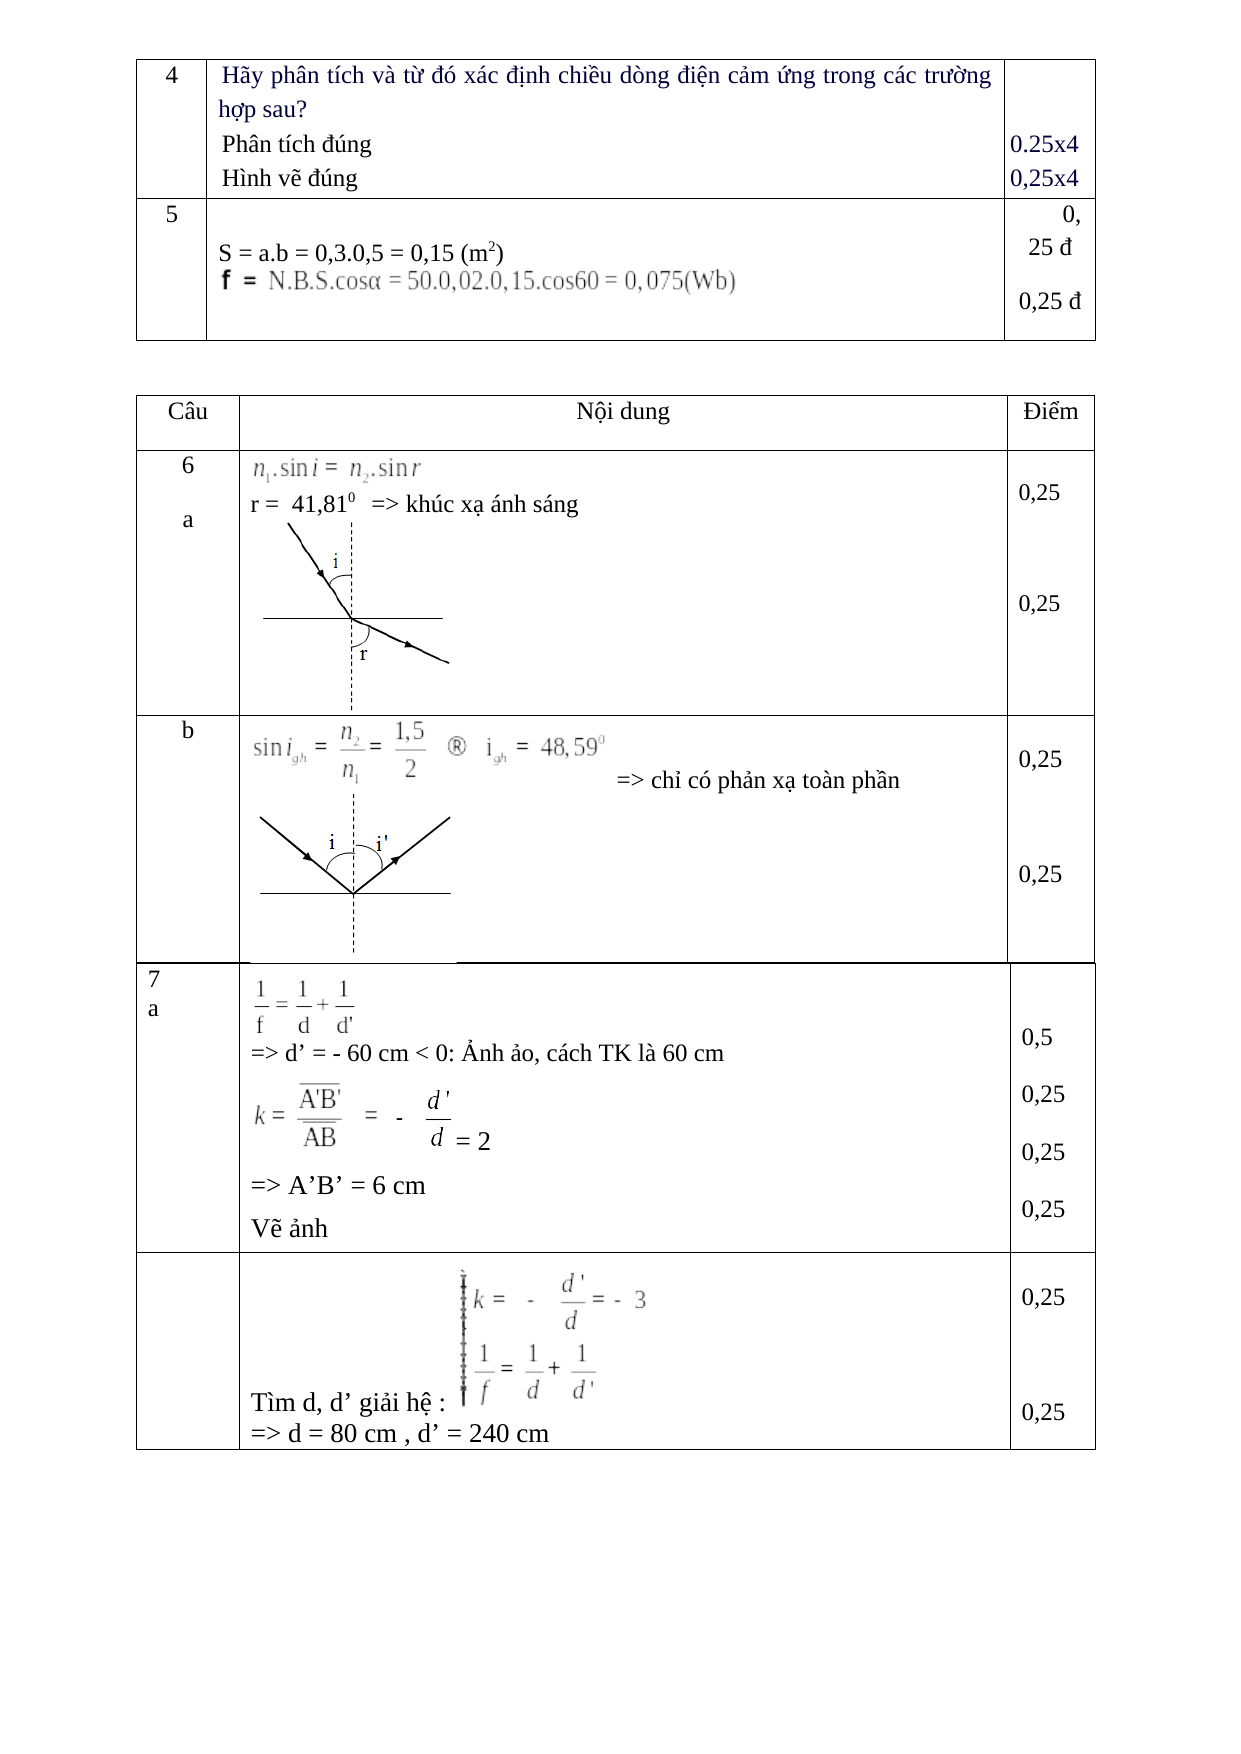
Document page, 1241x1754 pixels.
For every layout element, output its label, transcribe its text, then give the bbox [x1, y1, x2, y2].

table_cell 0.25x4 0,25x4 [1005, 60, 1095, 198]
table_cell 0,25 đ 0,25 đ [1005, 199, 1095, 340]
table_header Nội dung [240, 396, 1007, 449]
picture [250, 517, 457, 715]
table_header 0,5 0,25 0,25 0,25 [1011, 964, 1095, 1252]
table_cell 6 a [137, 451, 239, 714]
table_header Điểm [1008, 396, 1094, 449]
table_cell 4 [137, 60, 206, 198]
table_header => d’ = - 60 cm < 0: Ảnh ảo, cách TK là 60 cm = 2 => A’B’ = 6 cm Vẽ ảnh [240, 964, 1010, 1252]
table_cell Hãy phân tích và từ đó xác định chiều dòng điện cảm ứng trong các trường hợp sau? Phân tích đúng Hình vẽ đúng [207, 60, 1004, 198]
table_cell r = 41,810 => khúc xạ ánh sáng [240, 451, 1007, 714]
table_cell => chỉ có phản xạ toàn phần [240, 716, 1007, 962]
table_cell 0,25 0,25 [1008, 716, 1094, 962]
table_cell b [137, 716, 239, 962]
table_header 7 a [137, 964, 239, 1252]
picture [250, 794, 457, 963]
table_header Câu [137, 396, 239, 449]
table_cell 0,25 0,25 [1008, 451, 1094, 714]
table_cell 0,25 0,25 [1011, 1253, 1095, 1449]
table_cell [137, 1253, 239, 1449]
table_cell S = a.b = 0,3.0,5 = 0,15 (m2) [207, 199, 1004, 340]
table_cell 5 [137, 199, 206, 340]
table_cell Tìm d, d’ giải hệ : => d = 80 cm , d’ = 240 cm [240, 1253, 1010, 1449]
